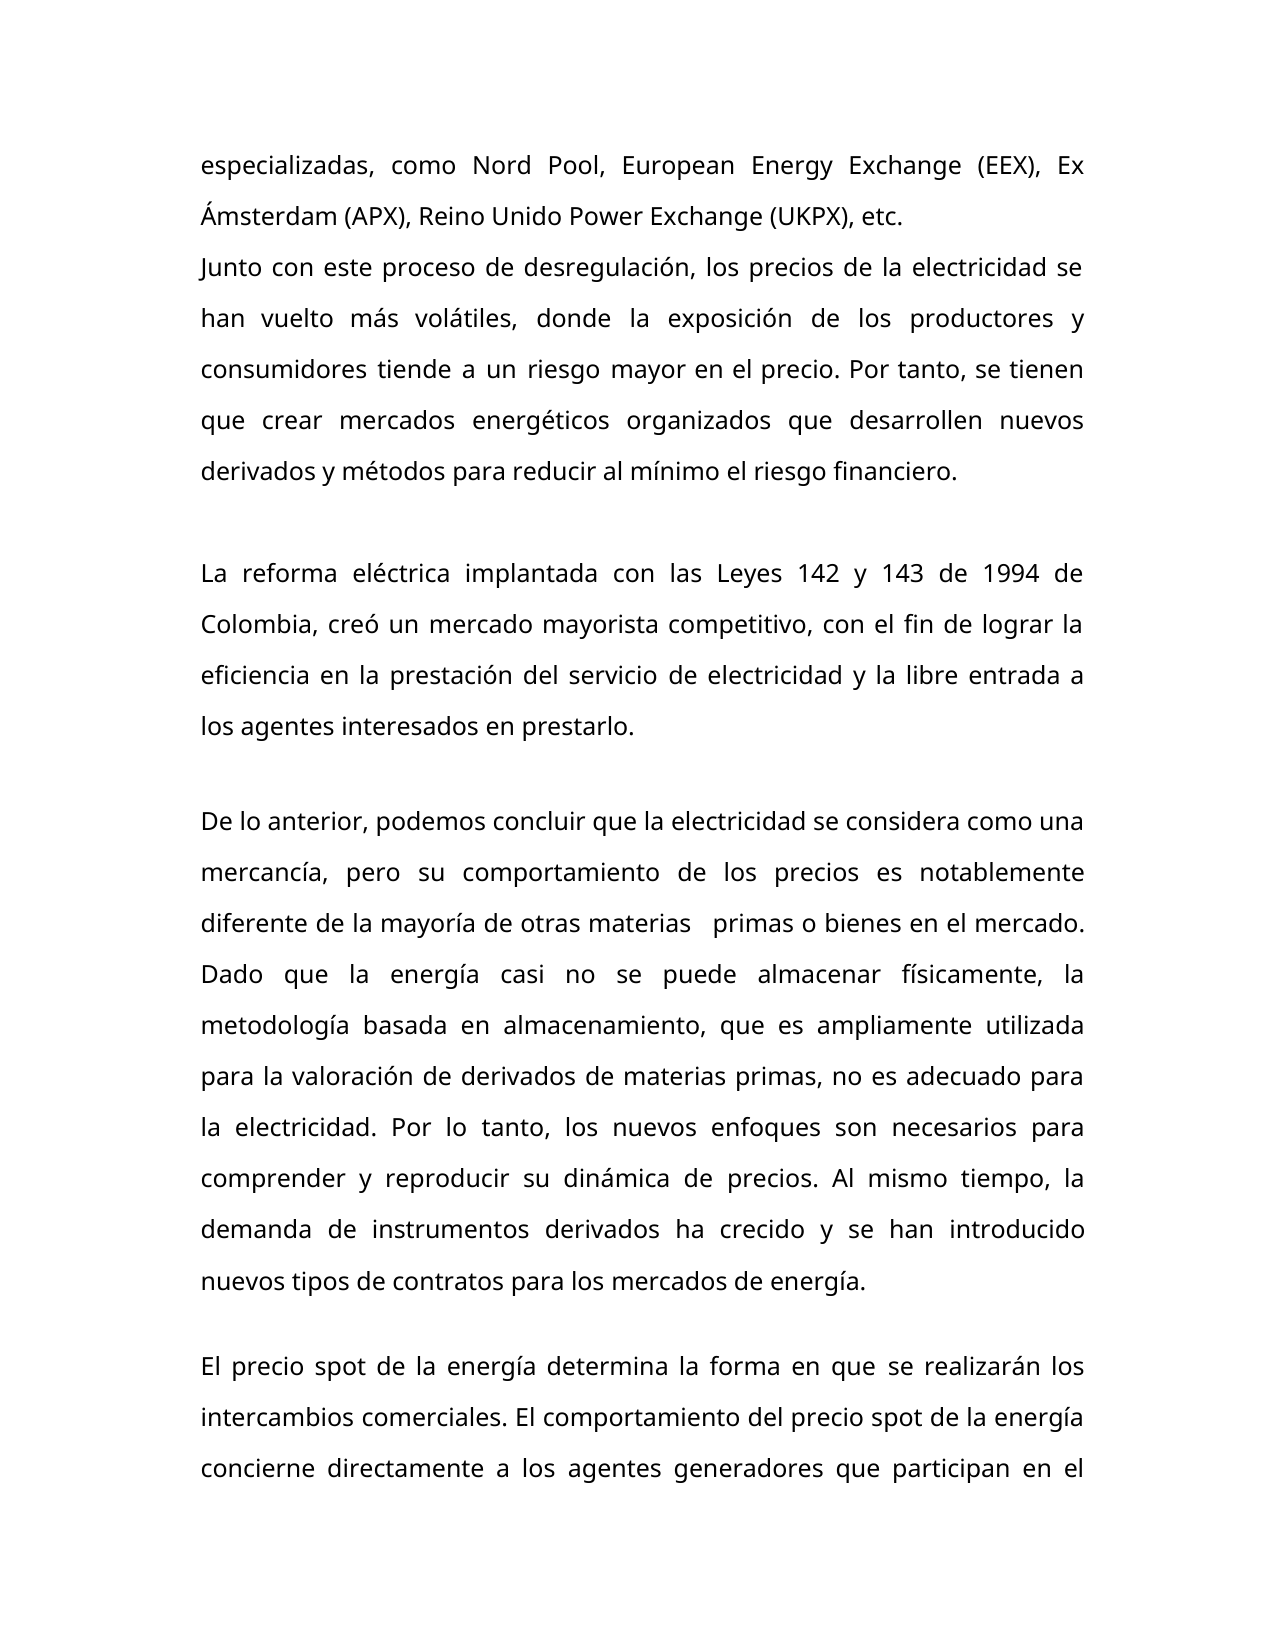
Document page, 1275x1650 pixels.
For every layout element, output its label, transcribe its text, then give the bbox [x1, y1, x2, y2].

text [200, 1348, 1085, 1484]
text De lo anterior, podemos concluir que la electricidad se considera como una mercancía, pero su comportamiento de los precios es notablemente diferente de la mayoría de otras materias primas o bienes en el mercado. Dado que la energía casi no se puede almacenar físicamente, la metodología basada en almacenamiento, que es ampliamente utilizada para la valoración de derivados de materias primas, no es adecuado para la electricidad. Por lo tanto, los nuevos enfoques son necesarios para comprender y reproducir su dinámica de precios. Al mismo tiempo, la demanda de instrumentos derivados ha crecido y se han introducido nuevos tipos de contratos para los mercados de energía. [200, 804, 1085, 1297]
text Junto con este proceso de desregulación, los precios de la electricidad se han vuelto más volátiles, donde la exposición de los productores y consumidores tiende a un riesgo mayor en el precio. Por tanto, se tienen que crear mercados energéticos organizados que desarrollen nuevos derivados y métodos para reducir al mínimo el riesgo financiero. [200, 250, 1084, 488]
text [200, 148, 1085, 233]
text La reforma eléctrica implantada con las Leyes 142 y 143 de 1994 de Colombia, creó un mercado mayorista competitivo, con el fin de lograr la eficiencia en la prestación del servicio de electricidad y la libre entrada a los agentes interesados en prestarlo. [200, 556, 1084, 743]
